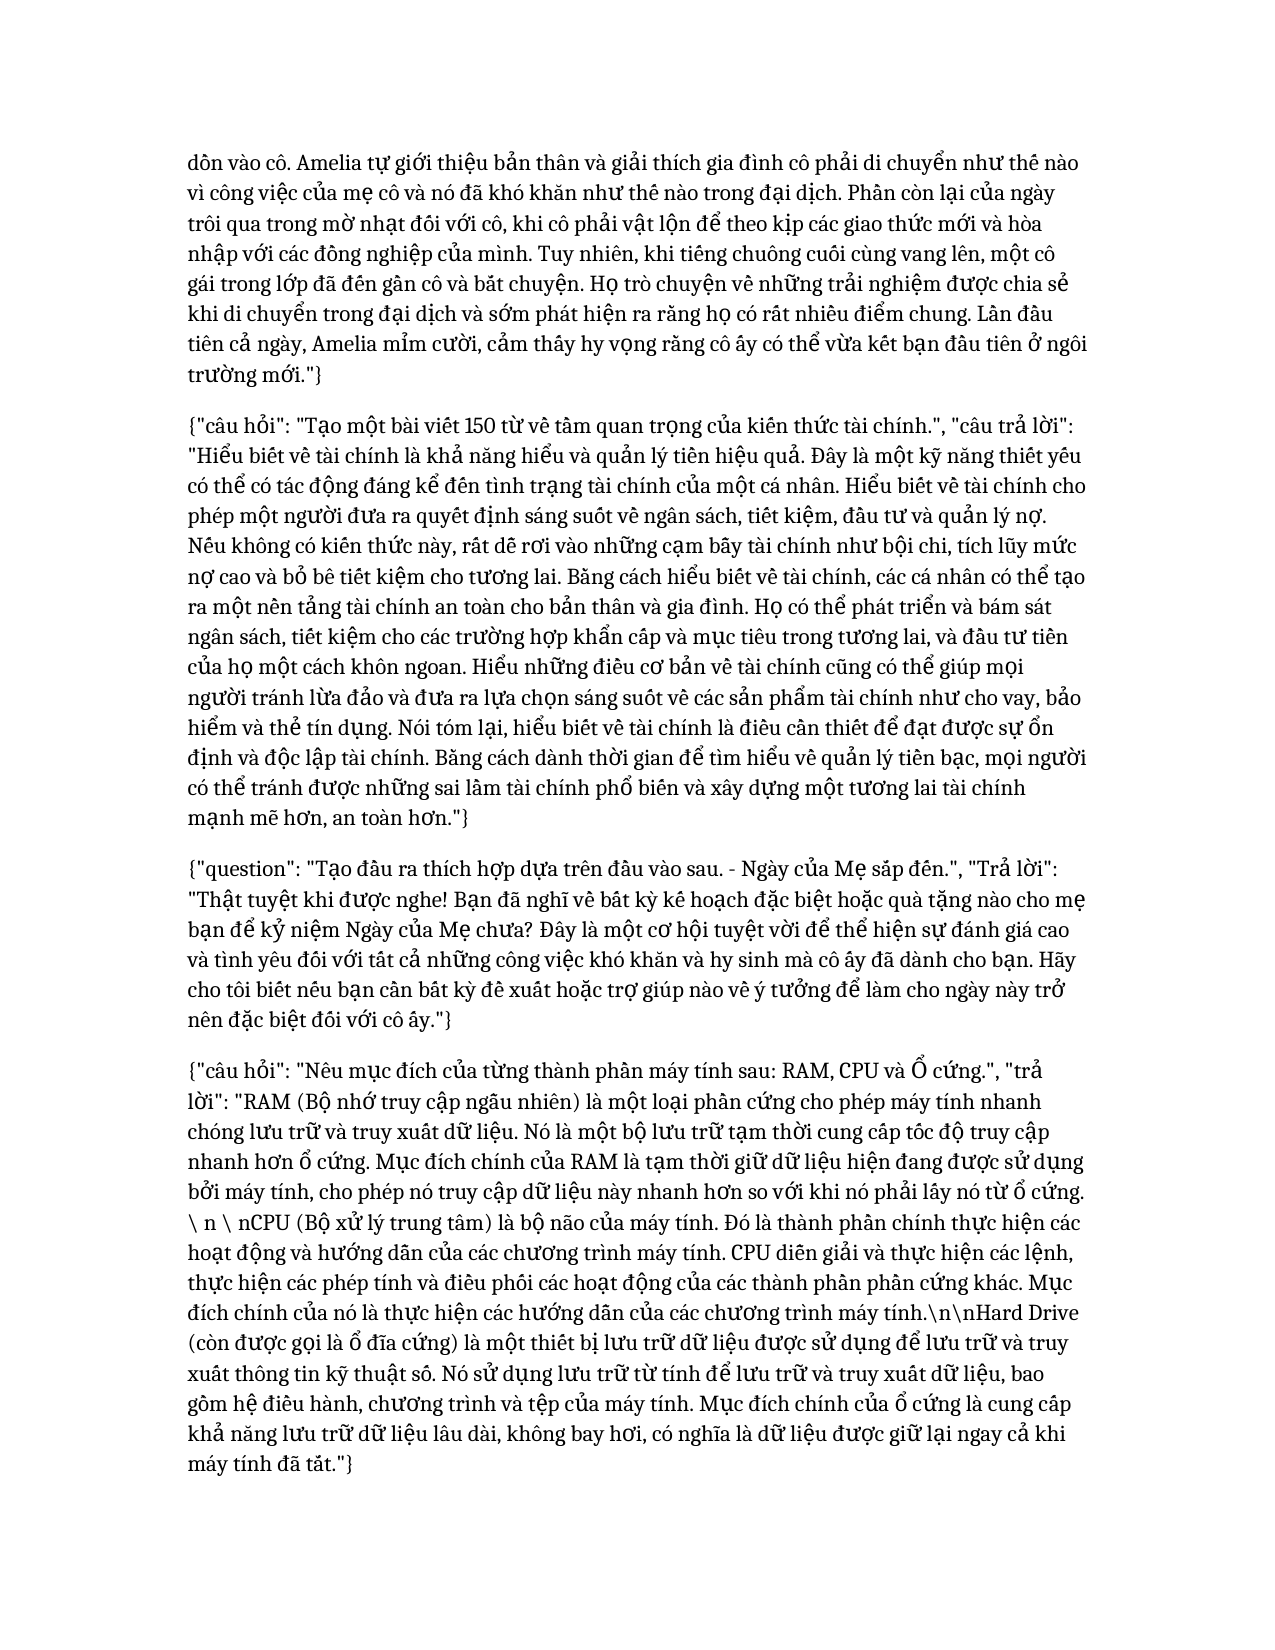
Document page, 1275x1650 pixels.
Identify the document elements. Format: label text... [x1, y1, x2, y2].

text {"question": "Tạo đầu ra thích hợp dựa trên đầu vào sau. - Ngày của Mẹ sắp đến.", "Trả lời": "Thật tuyệt khi được nghe! Bạn đã nghĩ về bất kỳ kế hoạch đặc biệt hoặc quà tặng nào cho mẹ bạn để kỷ niệm Ngày của Mẹ chưa? Đây là một cơ hội tuyệt vời để thể hiện sự đánh giá cao và tình yêu đối với tất cả những công việc khó khăn và hy sinh mà cô ấy đã dành cho bạn. Hãy cho tôi biết nếu bạn cần bất kỳ đề xuất hoặc trợ giúp nào về ý tưởng để làm cho ngày này trở nên đặc biệt đối với cô ấy."} [187, 856, 1087, 1034]
text {"câu hỏi": "Tạo một bài viết 150 từ về tầm quan trọng của kiến thức tài chính.", "câu trả lời": "Hiểu biết về tài chính là khả năng hiểu và quản lý tiền hiệu quả. Đây là một kỹ năng thiết yếu có thể có tác động đáng kể đến tình trạng tài chính của một cá nhân. Hiểu biết về tài chính cho phép một người đưa ra quyết định sáng suốt về ngân sách, tiết kiệm, đầu tư và quản lý nợ. Nếu không có kiến thức này, rất dễ rơi vào những cạm bẫy tài chính như bội chi, tích lũy mức nợ cao và bỏ bê tiết kiệm cho tương lai. Bằng cách hiểu biết về tài chính, các cá nhân có thể tạo ra một nền tảng tài chính an toàn cho bản thân và gia đình. Họ có thể phát triển và bám sát ngân sách, tiết kiệm cho các trường hợp khẩn cấp và mục tiêu trong tương lai, và đầu tư tiền của họ một cách khôn ngoan. Hiểu những điều cơ bản về tài chính cũng có thể giúp mọi người tránh lừa đảo và đưa ra lựa chọn sáng suốt về các sản phẩm tài chính như cho vay, bảo hiểm và thẻ tín dụng. Nói tóm lại, hiểu biết về tài chính là điều cần thiết để đạt được sự ổn định và độc lập tài chính. Bằng cách dành thời gian để tìm hiểu về quản lý tiền bạc, mọi người có thể tránh được những sai lầm tài chính phổ biến và xây dựng một tương lai tài chính mạnh mẽ hơn, an toàn hơn."} [187, 412, 1087, 832]
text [187, 150, 1087, 388]
text {"câu hỏi": "Nêu mục đích của từng thành phần máy tính sau: RAM, CPU và Ổ cứng.", "trả lời": "RAM (Bộ nhớ truy cập ngẫu nhiên) là một loại phần cứng cho phép máy tính nhanh chóng lưu trữ và truy xuất dữ liệu. Nó là một bộ lưu trữ tạm thời cung cấp tốc độ truy cập nhanh hơn ổ cứng. Mục đích chính của RAM là tạm thời giữ dữ liệu hiện đang được sử dụng bởi máy tính, cho phép nó truy cập dữ liệu này nhanh hơn so với khi nó phải lấy nó từ ổ cứng. \ n \ nCPU (Bộ xử lý trung tâm) là bộ não của máy tính. Đó là thành phần chính thực hiện các hoạt động và hướng dẫn của các chương trình máy tính. CPU diễn giải và thực hiện các lệnh, thực hiện các phép tính và điều phối các hoạt động của các thành phần phần cứng khác. Mục đích chính của nó là thực hiện các hướng dẫn của các chương trình máy tính.\n\nHard Drive (còn được gọi là ổ đĩa cứng) là một thiết bị lưu trữ dữ liệu được sử dụng để lưu trữ và truy xuất thông tin kỹ thuật số. Nó sử dụng lưu trữ từ tính để lưu trữ và truy xuất dữ liệu, bao gồm hệ điều hành, chương trình và tệp của máy tính. Mục đích chính của ổ cứng là cung cấp khả năng lưu trữ dữ liệu lâu dài, không bay hơi, có nghĩa là dữ liệu được giữ lại ngay cả khi máy tính đã tắt."} [187, 1058, 1087, 1477]
